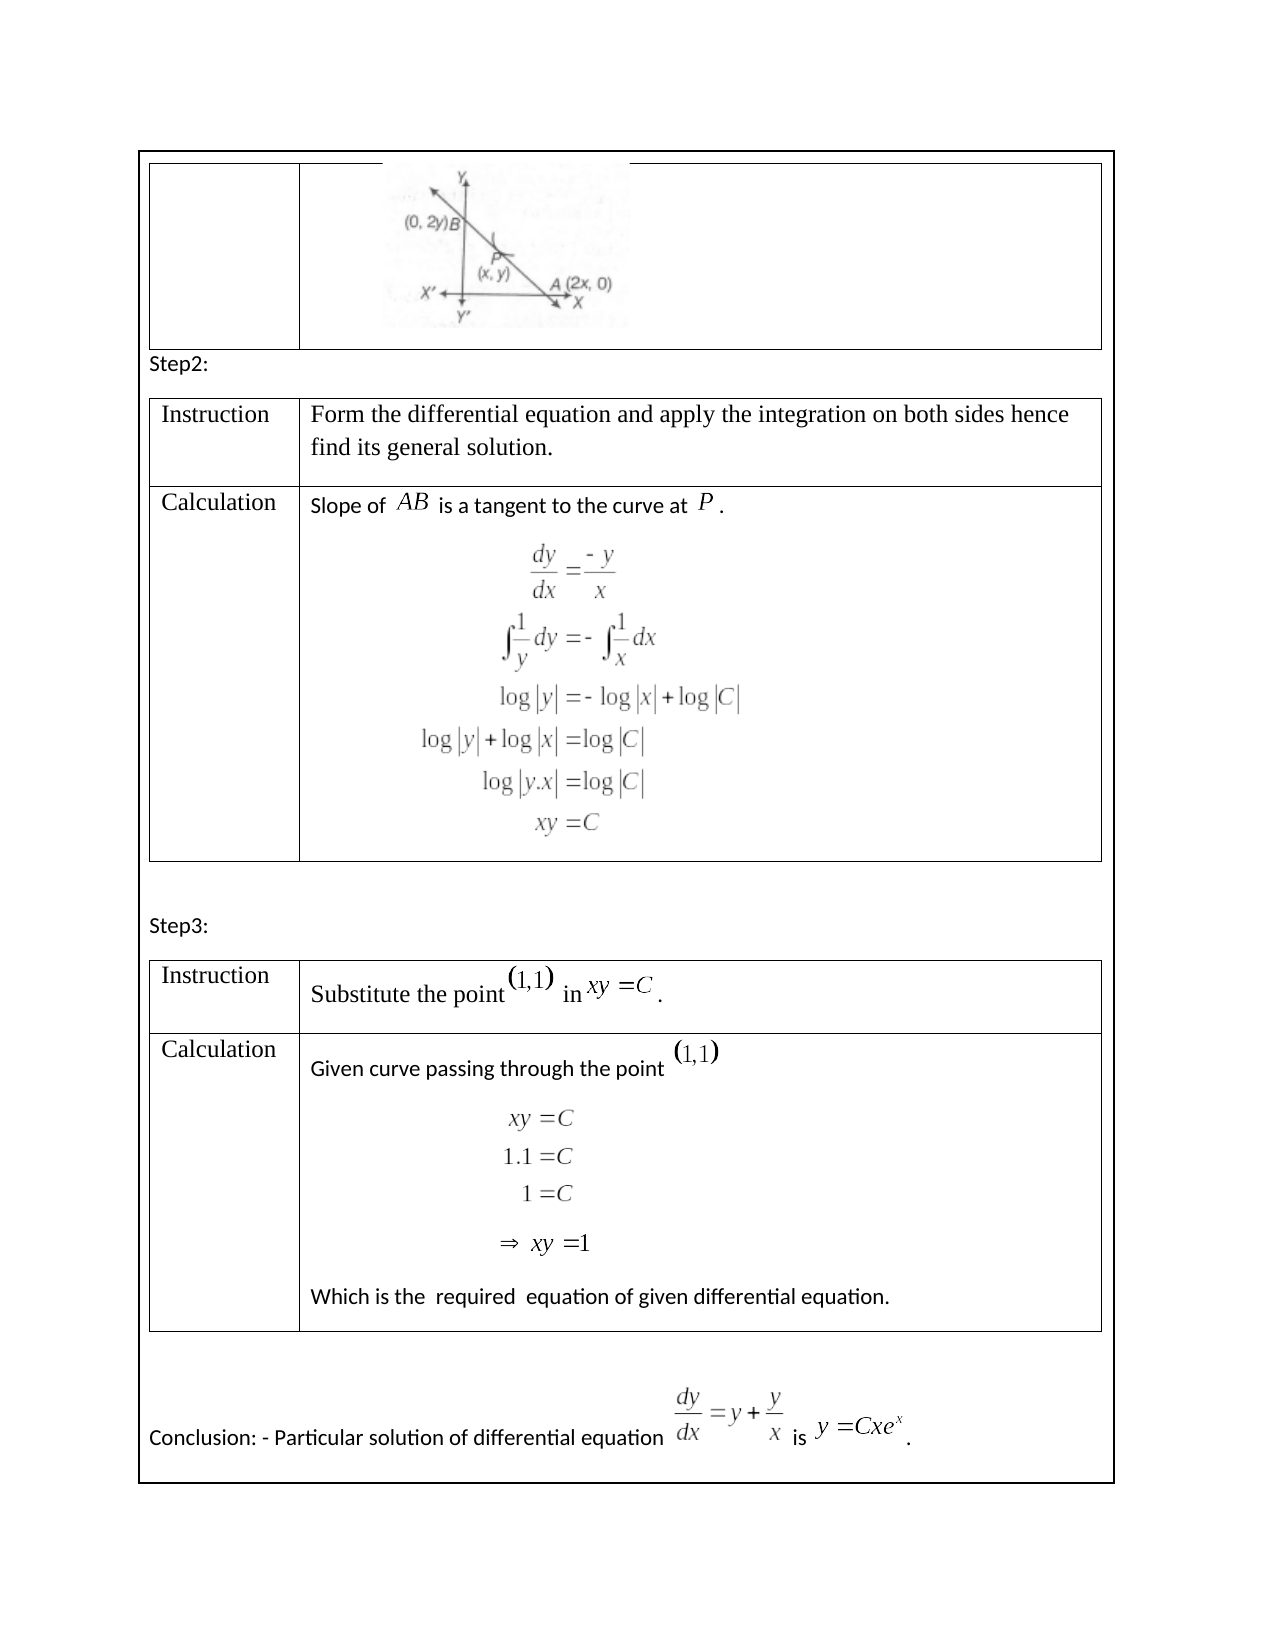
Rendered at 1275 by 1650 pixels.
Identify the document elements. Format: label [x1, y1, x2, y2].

picture [382, 163, 630, 328]
table_cell [140, 152, 1113, 1482]
